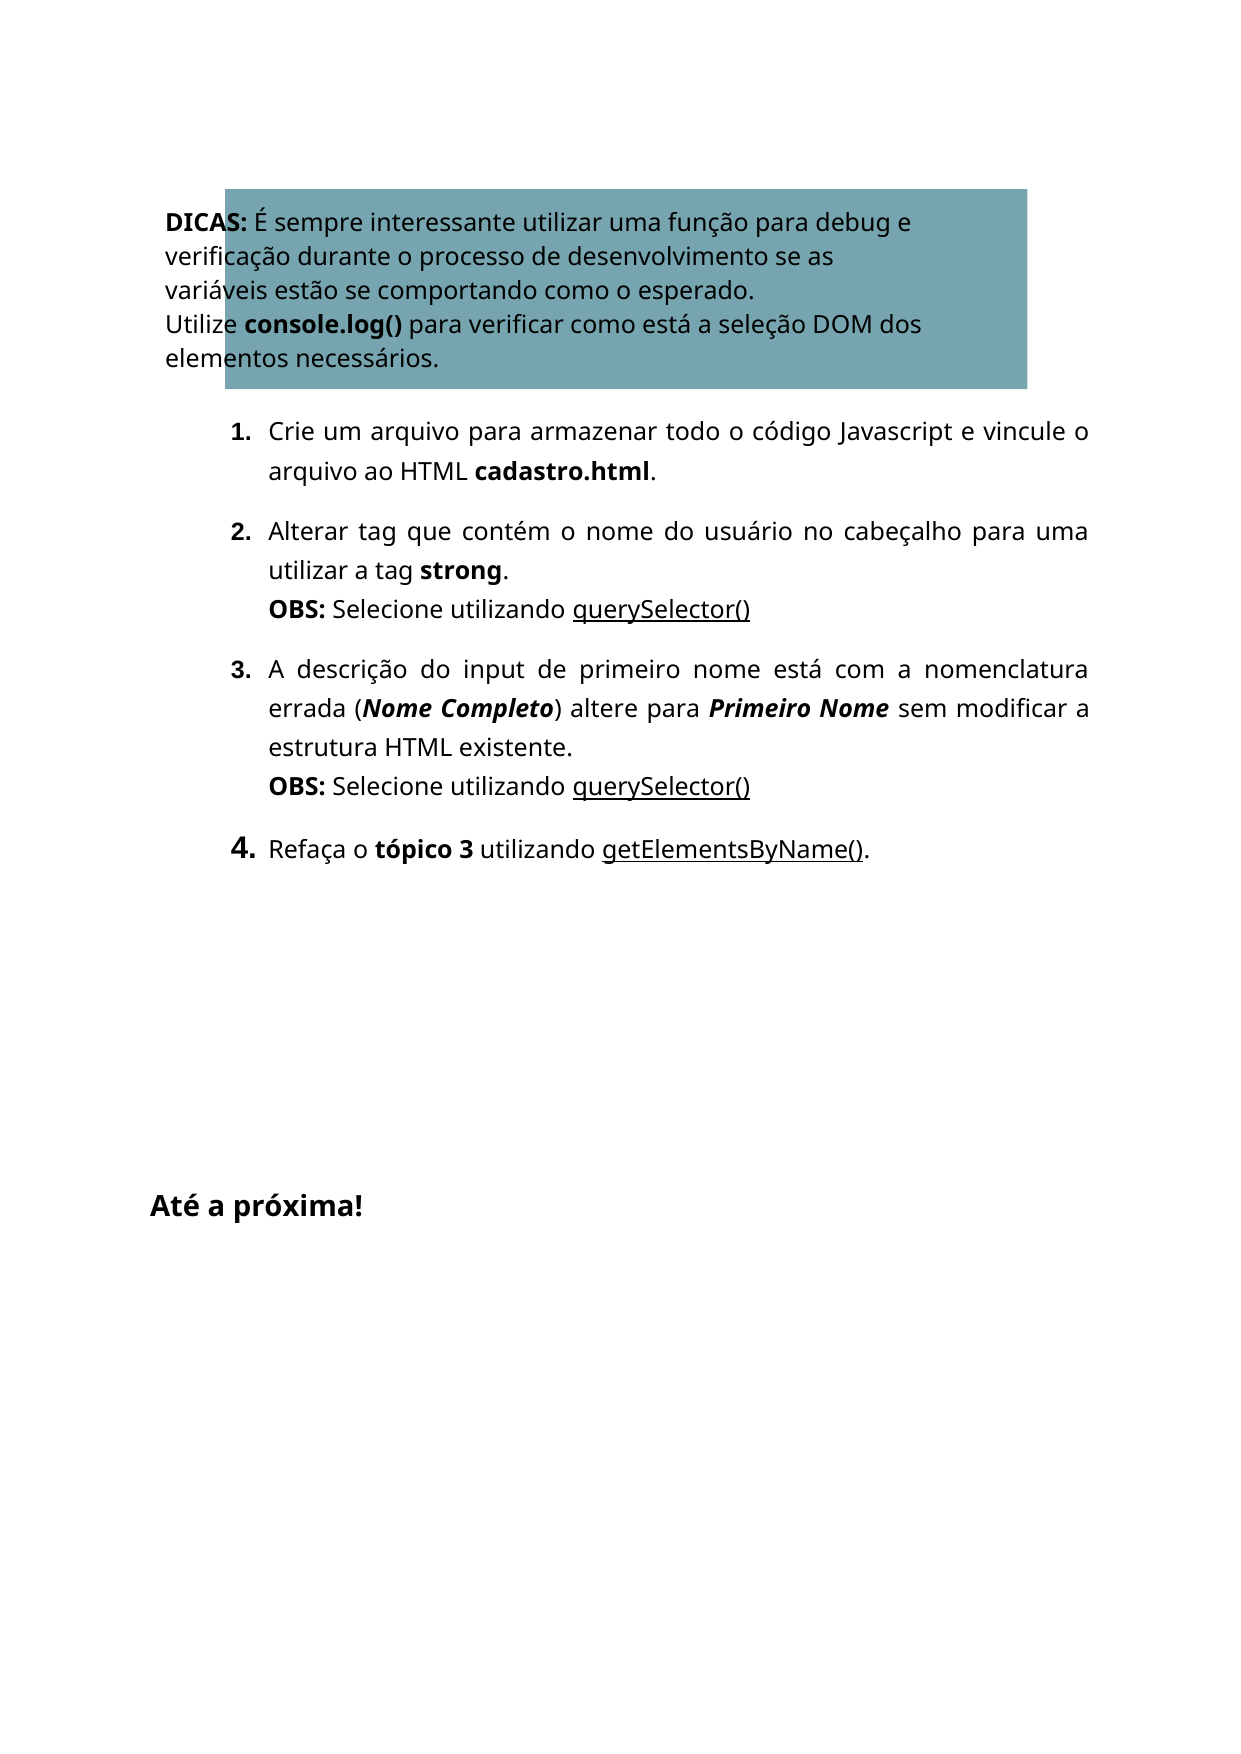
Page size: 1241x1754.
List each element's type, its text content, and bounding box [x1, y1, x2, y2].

text Até a próxima! [150, 1186, 1090, 1225]
list A descrição do input de primeiro nome está com a nomenclatura errada (Nome Completo) altere para Primeiro Nome sem modificar a estrutura HTML existente. [231, 652, 1090, 764]
list Refaça o tópico 3 utilizando getElementsByName(). [231, 829, 1090, 866]
list Crie um arquivo para armazenar todo o código Javascript e vincule o arquivo ao HTML cadastro.html. [231, 414, 1090, 487]
text OBS: Selecione utilizando querySelector() [268, 769, 1090, 803]
list Alterar tag que contém o nome do usuário no cabeçalho para uma utilizar a tag strong. [231, 513, 1090, 586]
text OBS: Selecione utilizando querySelector() [268, 592, 1090, 626]
